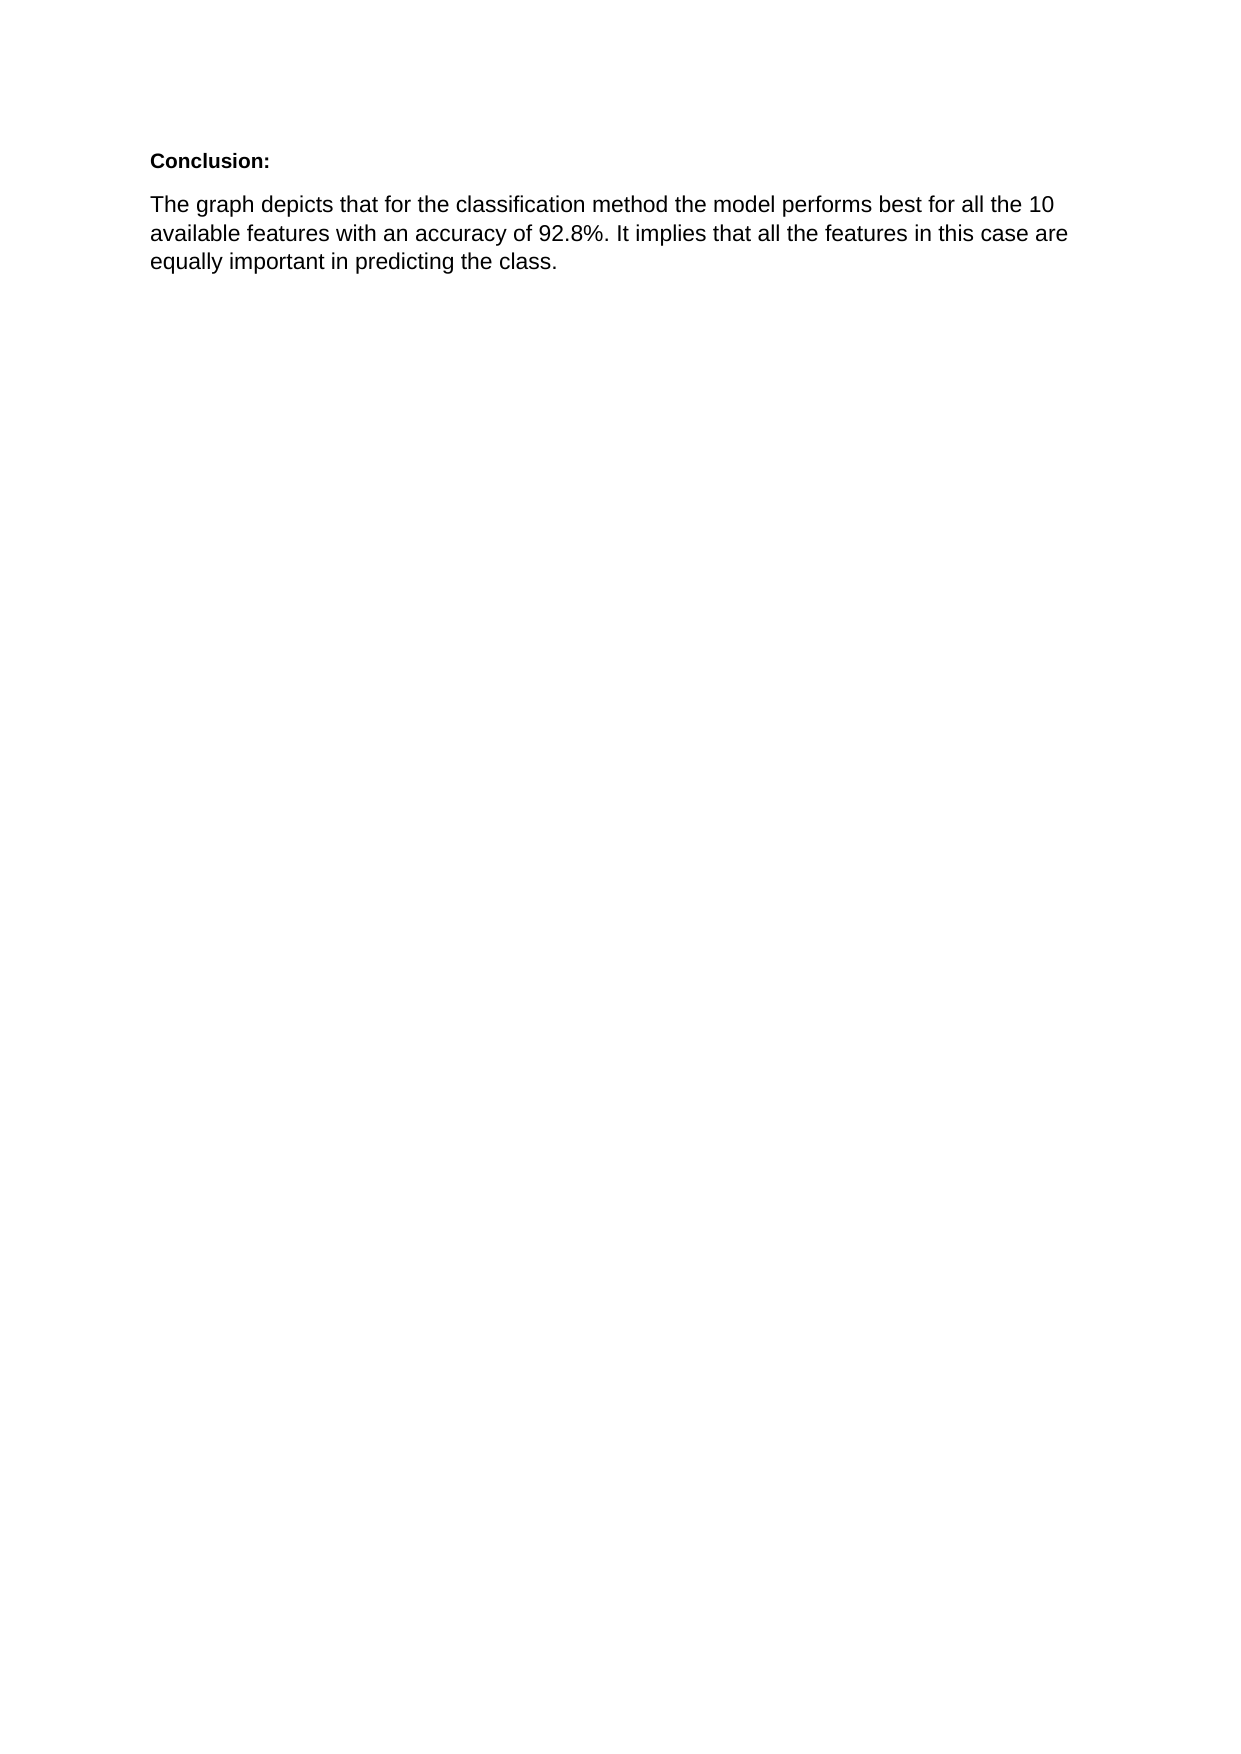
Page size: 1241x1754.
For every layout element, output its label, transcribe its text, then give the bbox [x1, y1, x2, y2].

text Conclusion: [150, 148, 1228, 172]
text The graph depicts that for the classification method the model performs best for all the 10 available features with an accuracy of 92.8%. It implies that all the features in this case are equally important in predicting the class. [150, 191, 1090, 274]
